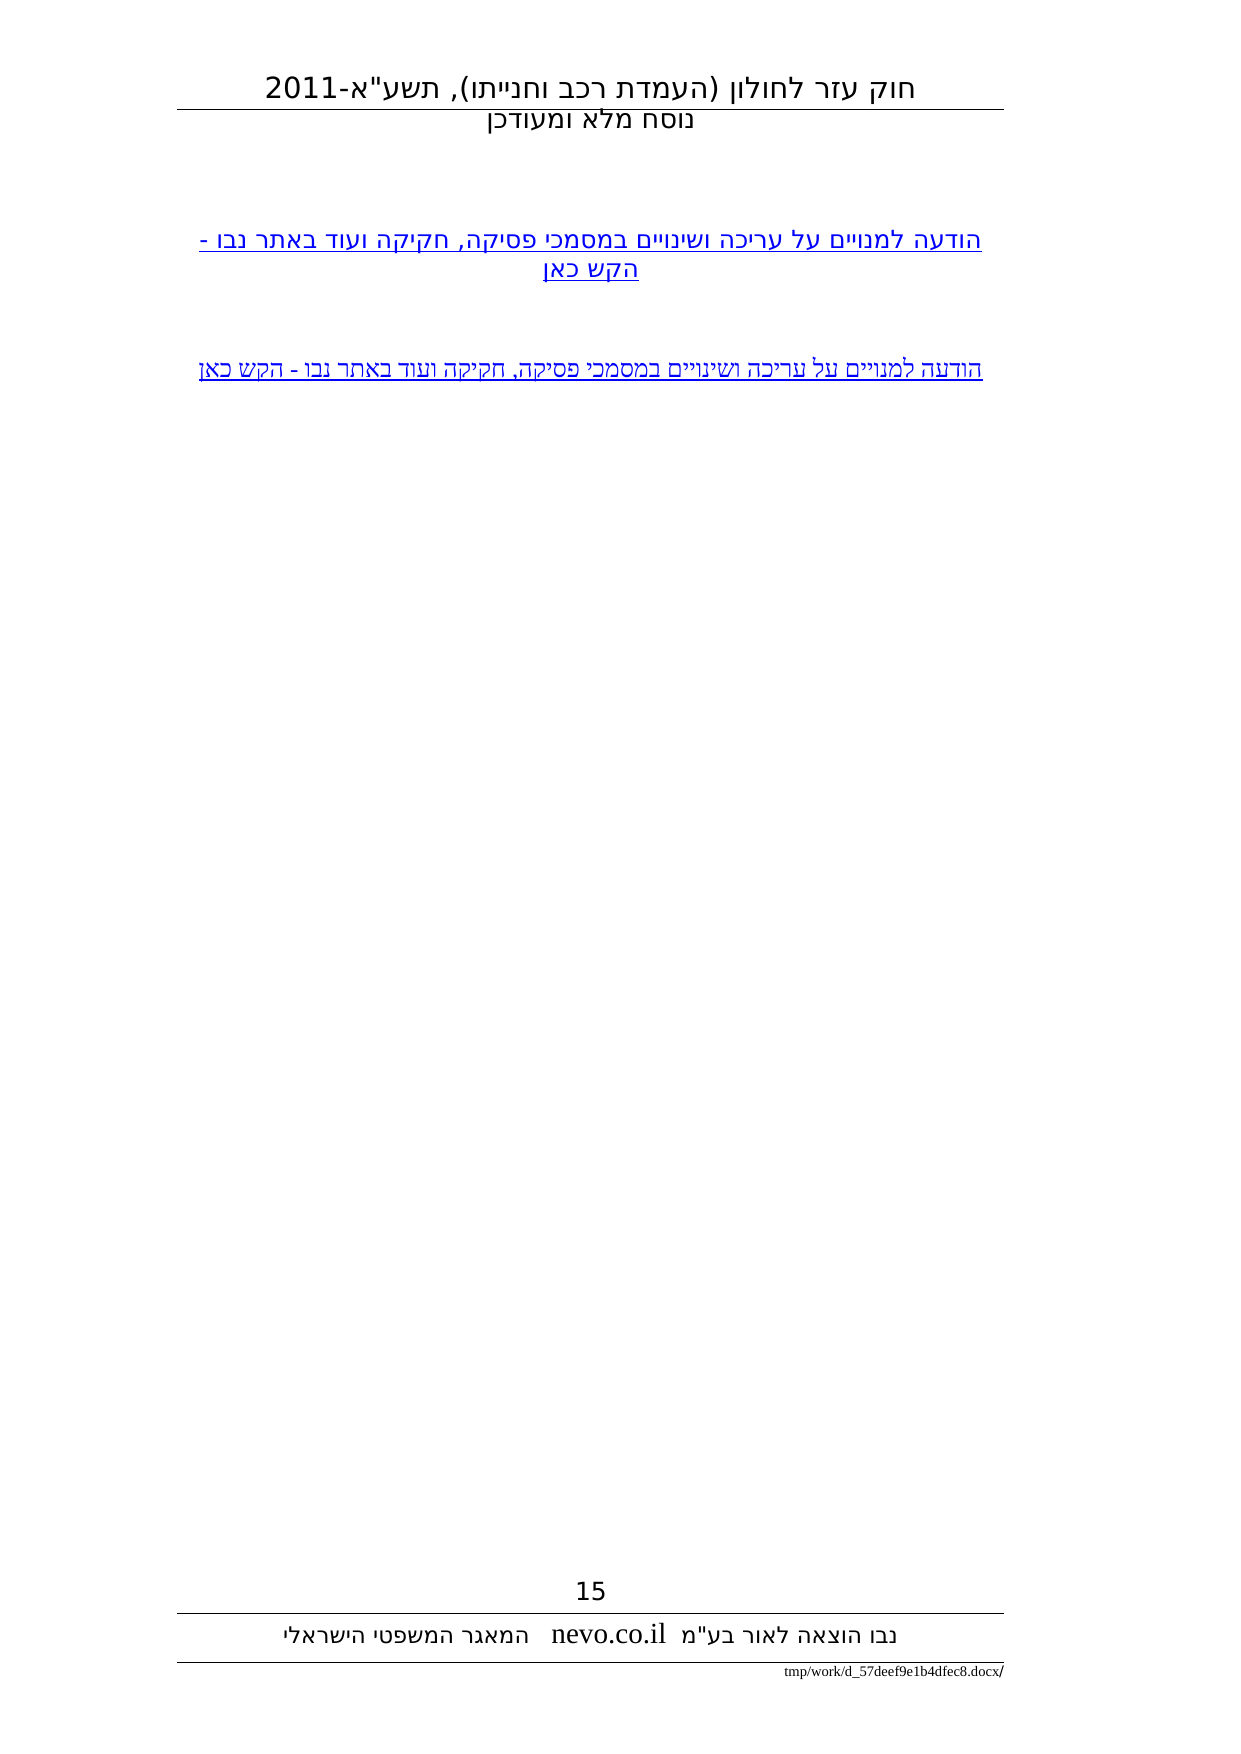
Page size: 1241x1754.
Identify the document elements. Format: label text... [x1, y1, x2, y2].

text הודעה למנויים על עריכה ושינויים במסמכי פסיקה, חקיקה ועוד באתר נבו - הקש כאן [177, 354, 1004, 383]
text הודעה למנויים על עריכה ושינויים במסמכי פסיקה, חקיקה ועוד באתר נבו - הקש כאן [177, 226, 1004, 284]
